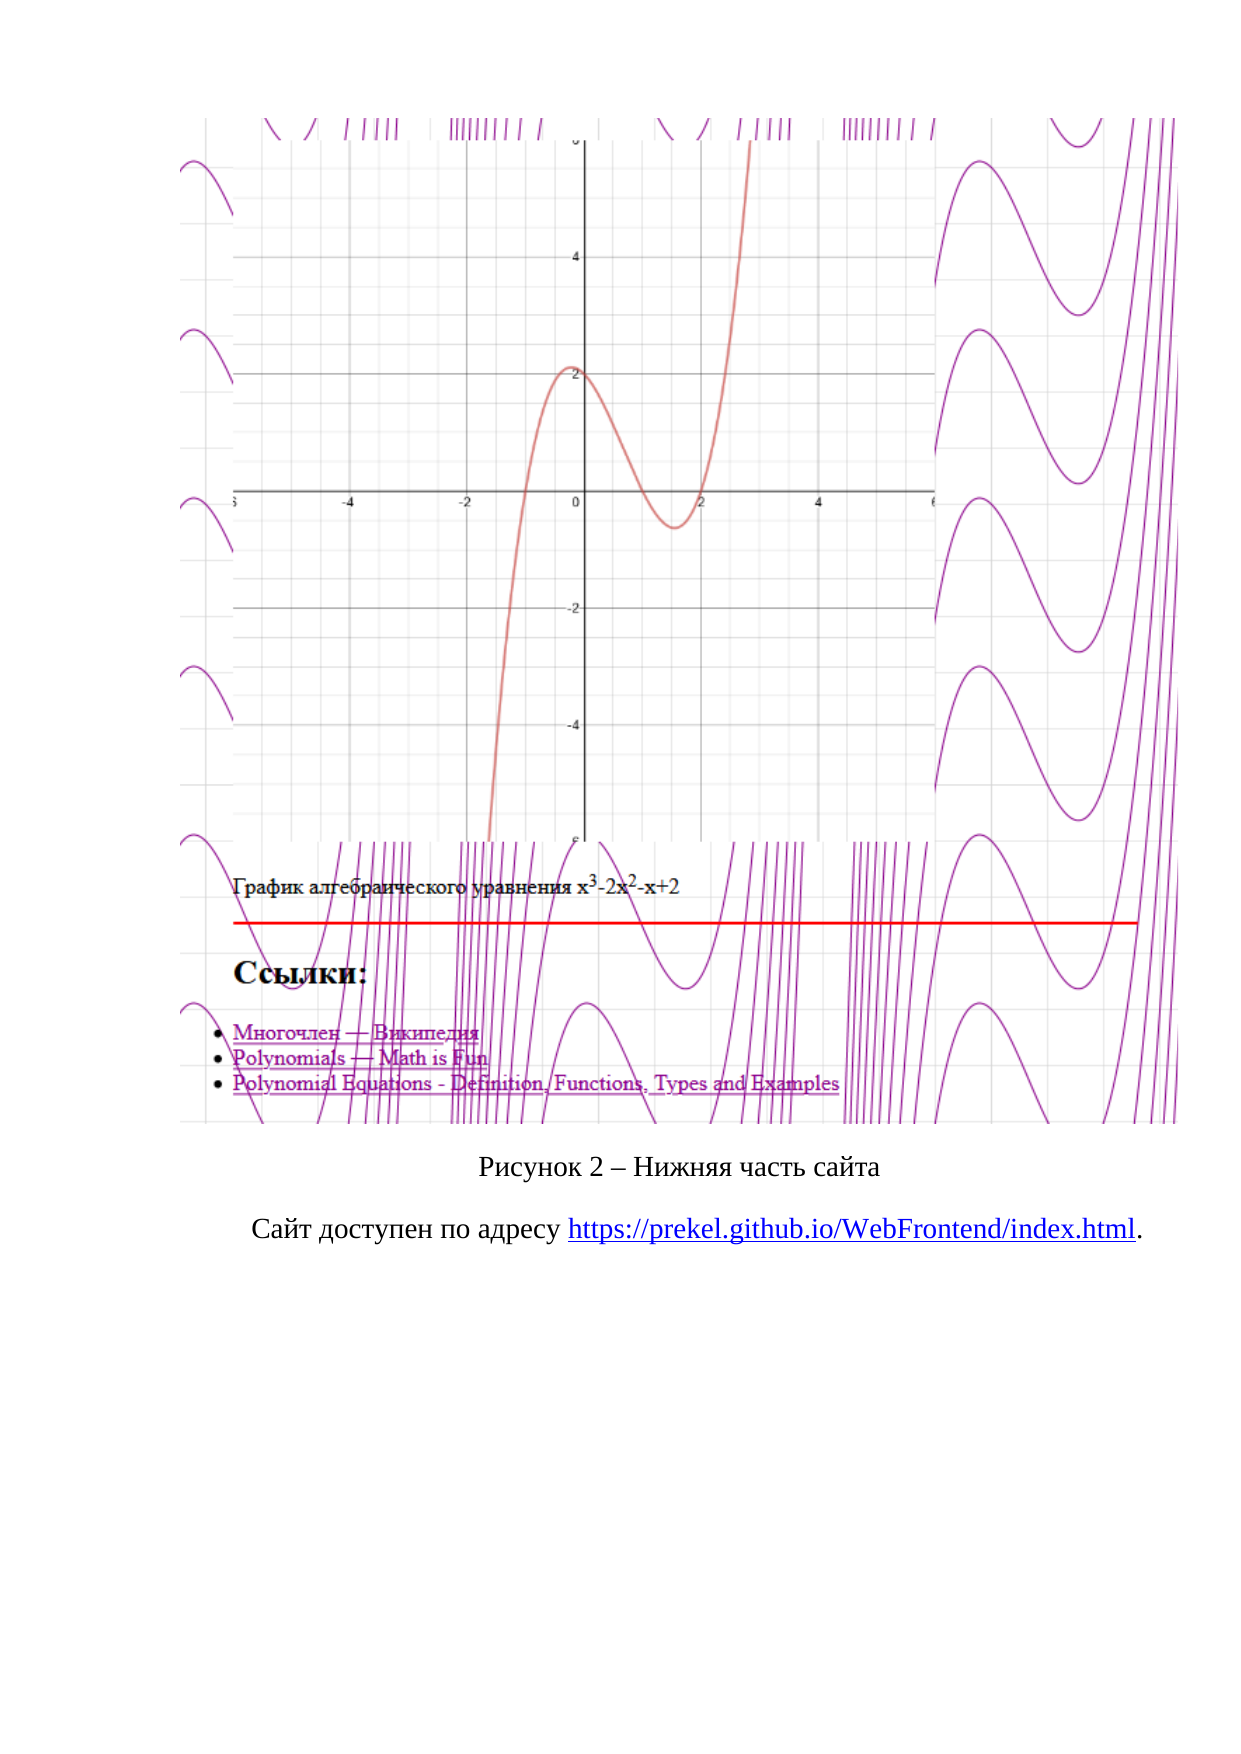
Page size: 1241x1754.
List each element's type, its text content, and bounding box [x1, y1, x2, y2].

text Рисунок 2 – Нижняя часть сайта [177, 1149, 1181, 1182]
text Сайт доступен по адресу https://prekel.github.io/WebFrontend/index.html. [177, 1212, 1181, 1245]
picture [180, 118, 1179, 1124]
